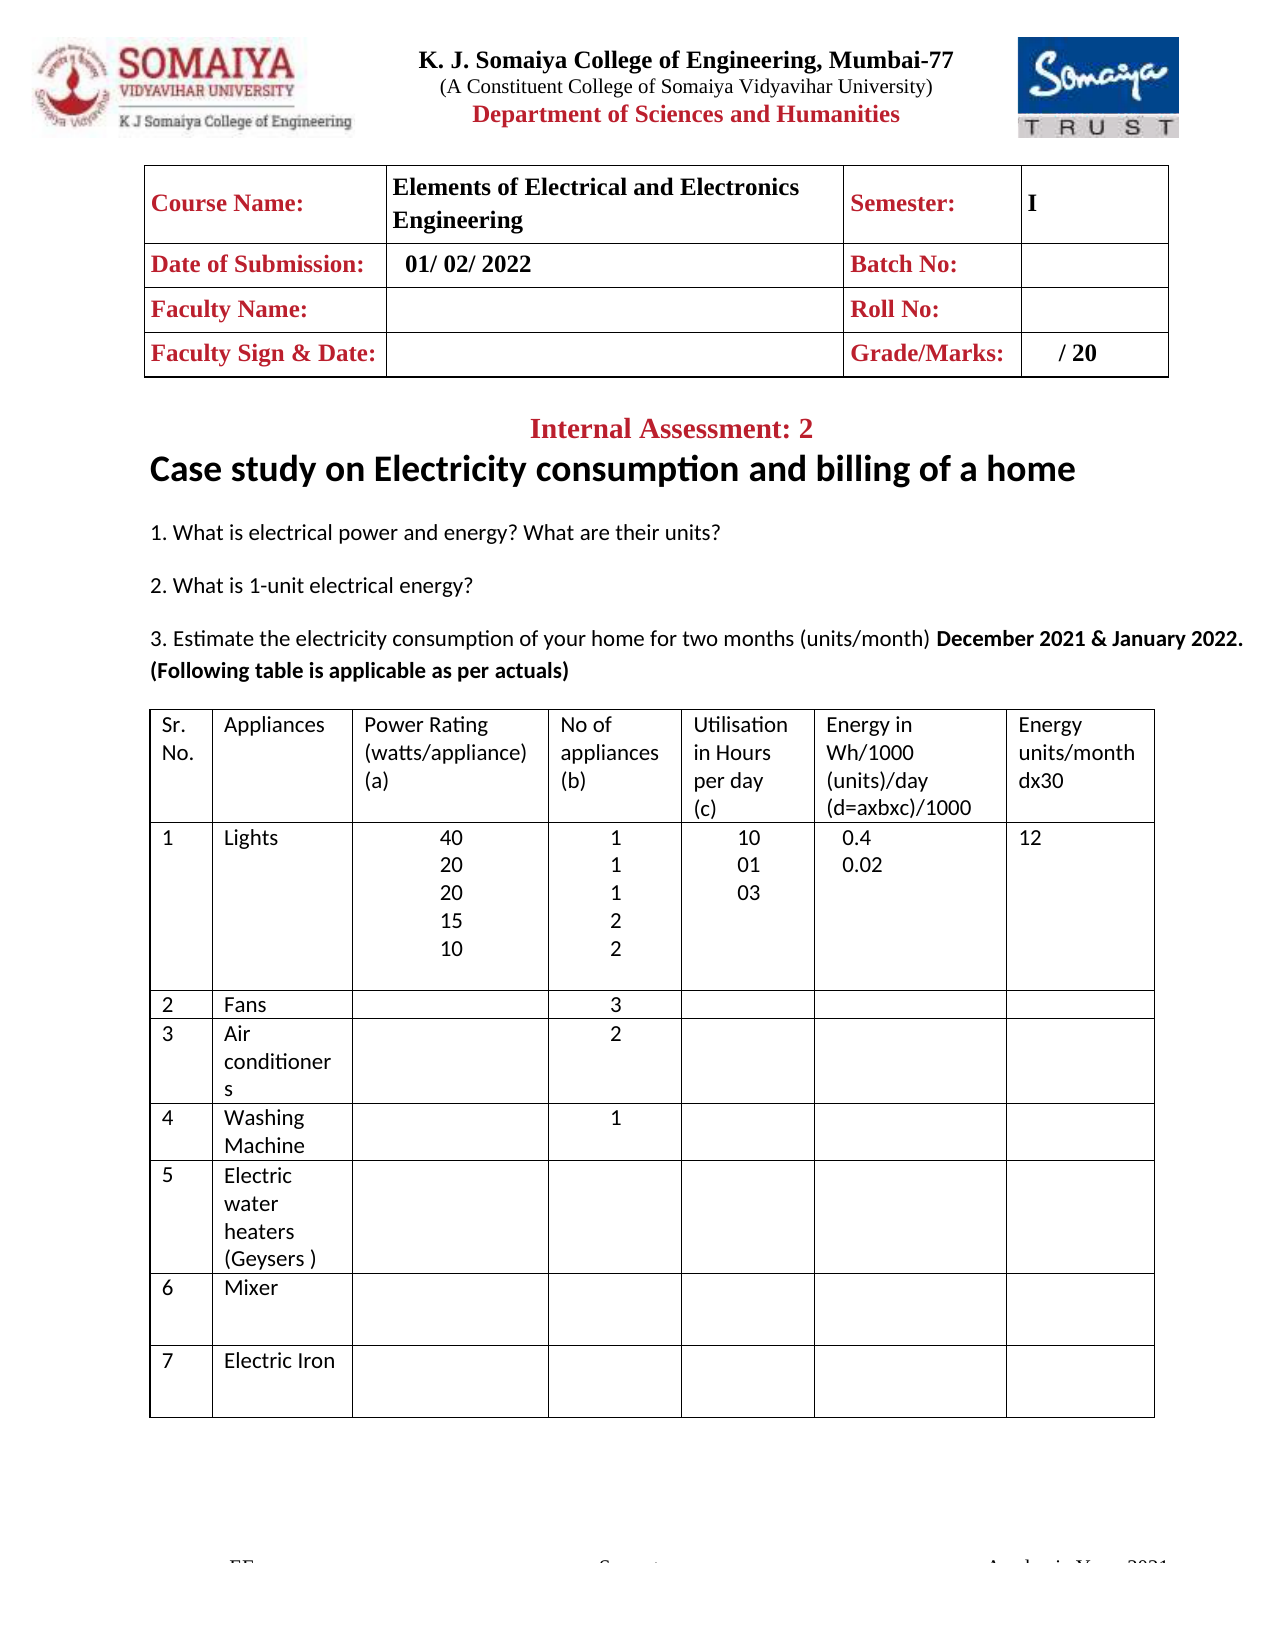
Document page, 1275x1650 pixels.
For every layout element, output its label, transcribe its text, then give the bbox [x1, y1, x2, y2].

table_header Power Rating (watts/appliance) (a) [353, 710, 548, 822]
table_cell Faculty Name: [145, 288, 386, 332]
table_cell [549, 1346, 681, 1417]
table_cell [353, 1346, 548, 1417]
table_cell Washing Machine [213, 1104, 352, 1160]
table_cell [682, 1274, 814, 1345]
table_cell [815, 1346, 1006, 1417]
list What is electrical power and energy? What are their units? [150, 518, 1275, 546]
table_cell [387, 333, 843, 376]
table_cell Lights [213, 823, 352, 990]
table_cell Mixer [213, 1274, 352, 1345]
table_header Course Name: [145, 166, 386, 243]
table_cell 7 [151, 1346, 212, 1417]
table_cell 10 01 03 [682, 823, 814, 990]
table_cell [815, 1161, 1006, 1273]
table_cell [1007, 1104, 1154, 1160]
table_cell 1 [549, 1104, 681, 1160]
table_header I [1022, 166, 1168, 243]
table_header Sr. No. [151, 710, 212, 822]
table_cell [682, 991, 814, 1018]
table_header Appliances [213, 710, 352, 822]
table_cell [353, 1019, 548, 1102]
table_cell 2 [151, 991, 212, 1018]
table_cell [549, 1274, 681, 1345]
table_cell [1022, 244, 1168, 287]
text Case study on Electricity consumption and billing of a home [150, 445, 1275, 491]
table_cell Fans [213, 991, 352, 1018]
table_cell [387, 288, 843, 332]
table_cell [1022, 288, 1168, 332]
table_cell Roll No: [844, 288, 1021, 332]
table_cell [549, 1161, 681, 1273]
table_cell 2 [549, 1019, 681, 1102]
table_cell [353, 1104, 548, 1160]
table_cell [815, 991, 1006, 1018]
table_header Semester: [844, 166, 1021, 243]
table_cell / 20 [1022, 333, 1168, 376]
table_cell [353, 991, 548, 1018]
table_cell [682, 1346, 814, 1417]
subtitle Internal Assessment: 2 [527, 411, 815, 444]
picture [1017, 37, 1179, 138]
table_header Elements of Electrical and Electronics Engineering [387, 166, 843, 243]
table_cell 3 [151, 1019, 212, 1102]
table_cell [682, 1019, 814, 1102]
table_cell [815, 1274, 1006, 1345]
table_cell Grade/Marks: [844, 333, 1021, 376]
table_cell [682, 1161, 814, 1273]
table_header Energy units/month dx30 [1007, 710, 1154, 822]
table_cell 6 [151, 1274, 212, 1345]
table_header Energy in Wh/1000 (units)/day (d=axbxc)/1000 [815, 710, 1006, 822]
table_cell Air conditioner s [213, 1019, 352, 1102]
table_cell 1 1 1 2 2 [549, 823, 681, 990]
list Estimate the electricity consumption of your home for two months (units/month) December 2021 & January 2022. (Following table is applicable as per actuals) [150, 624, 1245, 684]
table_cell [1007, 1019, 1154, 1102]
table_cell 12 [1007, 823, 1154, 990]
picture [31, 37, 356, 138]
table_header No of appliances (b) [549, 710, 681, 822]
table_cell Faculty Sign & Date: [145, 333, 386, 376]
table_cell 40 20 20 15 10 [353, 823, 548, 990]
table_cell 0.4 0.02 [815, 823, 1006, 990]
table_cell 3 [549, 991, 681, 1018]
table_cell Electric water heaters (Geysers ) [213, 1161, 352, 1273]
table_cell [815, 1104, 1006, 1160]
list What is 1-unit electrical energy? [150, 571, 1275, 599]
table_cell [815, 1019, 1006, 1102]
table_cell Electric Iron [213, 1346, 352, 1417]
table_cell 4 [151, 1104, 212, 1160]
table_cell [353, 1274, 548, 1345]
table_cell [682, 1104, 814, 1160]
table_cell [1007, 1346, 1154, 1417]
table_cell [1007, 1274, 1154, 1345]
table_cell Batch No: [844, 244, 1021, 287]
table_cell 01/ 02/ 2022 [387, 244, 843, 287]
table_header Utilisation in Hours per day (c) [682, 710, 814, 822]
table_cell Date of Submission: [145, 244, 386, 287]
table_cell [1007, 991, 1154, 1018]
table_cell 5 [151, 1161, 212, 1273]
table_cell [1007, 1161, 1154, 1273]
table_cell 1 [151, 823, 212, 990]
table_cell [353, 1161, 548, 1273]
